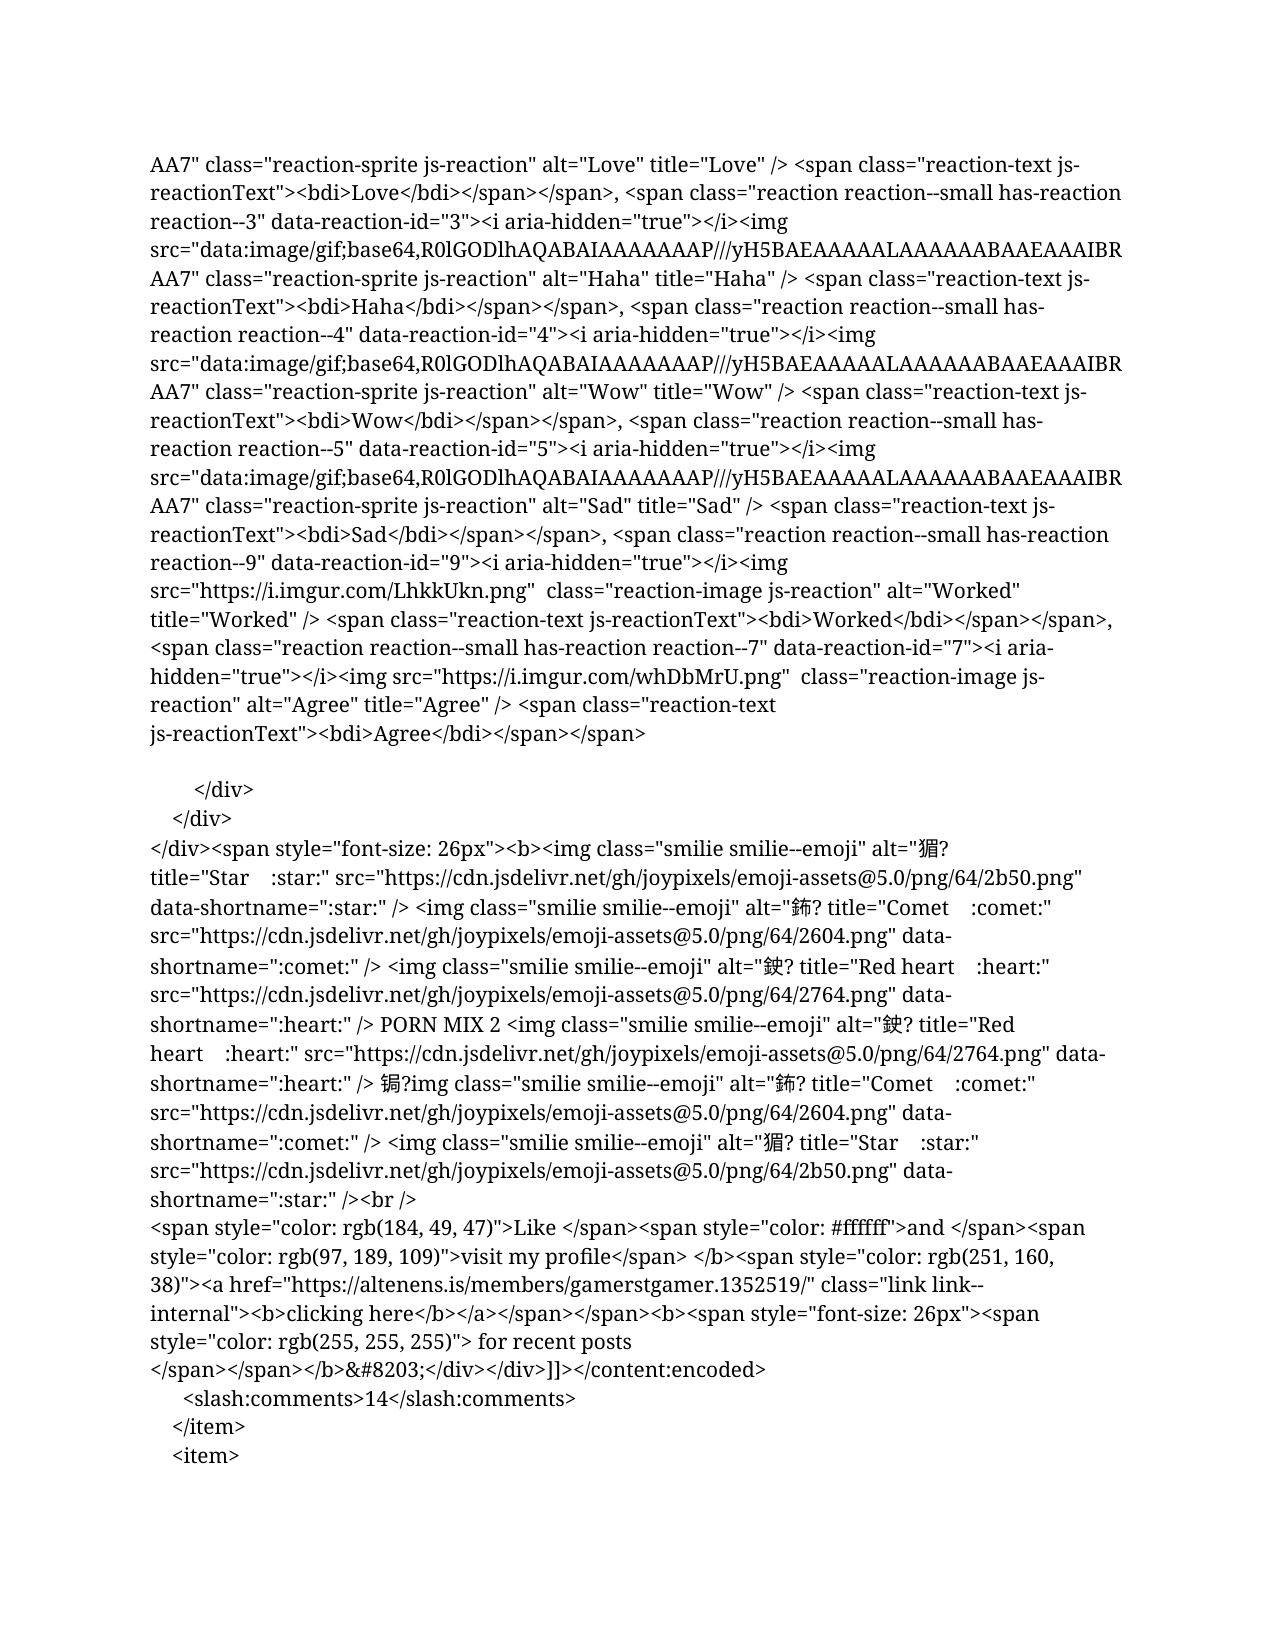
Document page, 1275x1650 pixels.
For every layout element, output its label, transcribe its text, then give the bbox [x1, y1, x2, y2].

text </div><span style="font-size: 26px"><b><img class="smilie smilie--emoji" alt="猸? title="Star :star:" src="https://cdn.jsdelivr.net/gh/joypixels/emoji-assets@5.0/png/64/2b50.png" data-shortname=":star:" /> <img class="smilie smilie--emoji" alt="鈽? title="Comet :comet:" src="https://cdn.jsdelivr.net/gh/joypixels/emoji-assets@5.0/png/64/2604.png" data-shortname=":comet:" /> <img class="smilie smilie--emoji" alt="鉂? title="Red heart :heart:" src="https://cdn.jsdelivr.net/gh/joypixels/emoji-assets@5.0/png/64/2764.png" data-shortname=":heart:" /> PORN MIX 2 <img class="smilie smilie--emoji" alt="鉂? title="Red heart :heart:" src="https://cdn.jsdelivr.net/gh/joypixels/emoji-assets@5.0/png/64/2764.png" data-shortname=":heart:" /> 锔?img class="smilie smilie--emoji" alt="鈽? title="Comet :comet:" src="https://cdn.jsdelivr.net/gh/joypixels/emoji-assets@5.0/png/64/2604.png" data-shortname=":comet:" /> <img class="smilie smilie--emoji" alt="猸? title="Star :star:" src="https://cdn.jsdelivr.net/gh/joypixels/emoji-assets@5.0/png/64/2b50.png" data-shortname=":star:" /><br /> [150, 832, 1125, 1213]
text <slash:comments>14</slash:comments> [150, 1384, 1125, 1412]
text </item> [150, 1412, 1125, 1441]
text </div> [150, 804, 1125, 832]
text <item> [150, 1441, 1125, 1469]
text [150, 150, 1125, 747]
text </div> [150, 776, 1125, 804]
text <span style="color: rgb(184, 49, 47)">Like </span><span style="color: #ffffff">and </span><span style="color: rgb(97, 189, 109)">visit my profile</span> </b><span style="color: rgb(251, 160, 38)"><a href="https://altenens.is/members/gamerstgamer.1352519/" class="link link--internal"><b>clicking here</b></a></span></span><b><span style="font-size: 26px"><span style="color: rgb(255, 255, 255)"> for recent posts </span></span></b>&#8203;</div></div>]]></content:encoded> [150, 1213, 1125, 1384]
